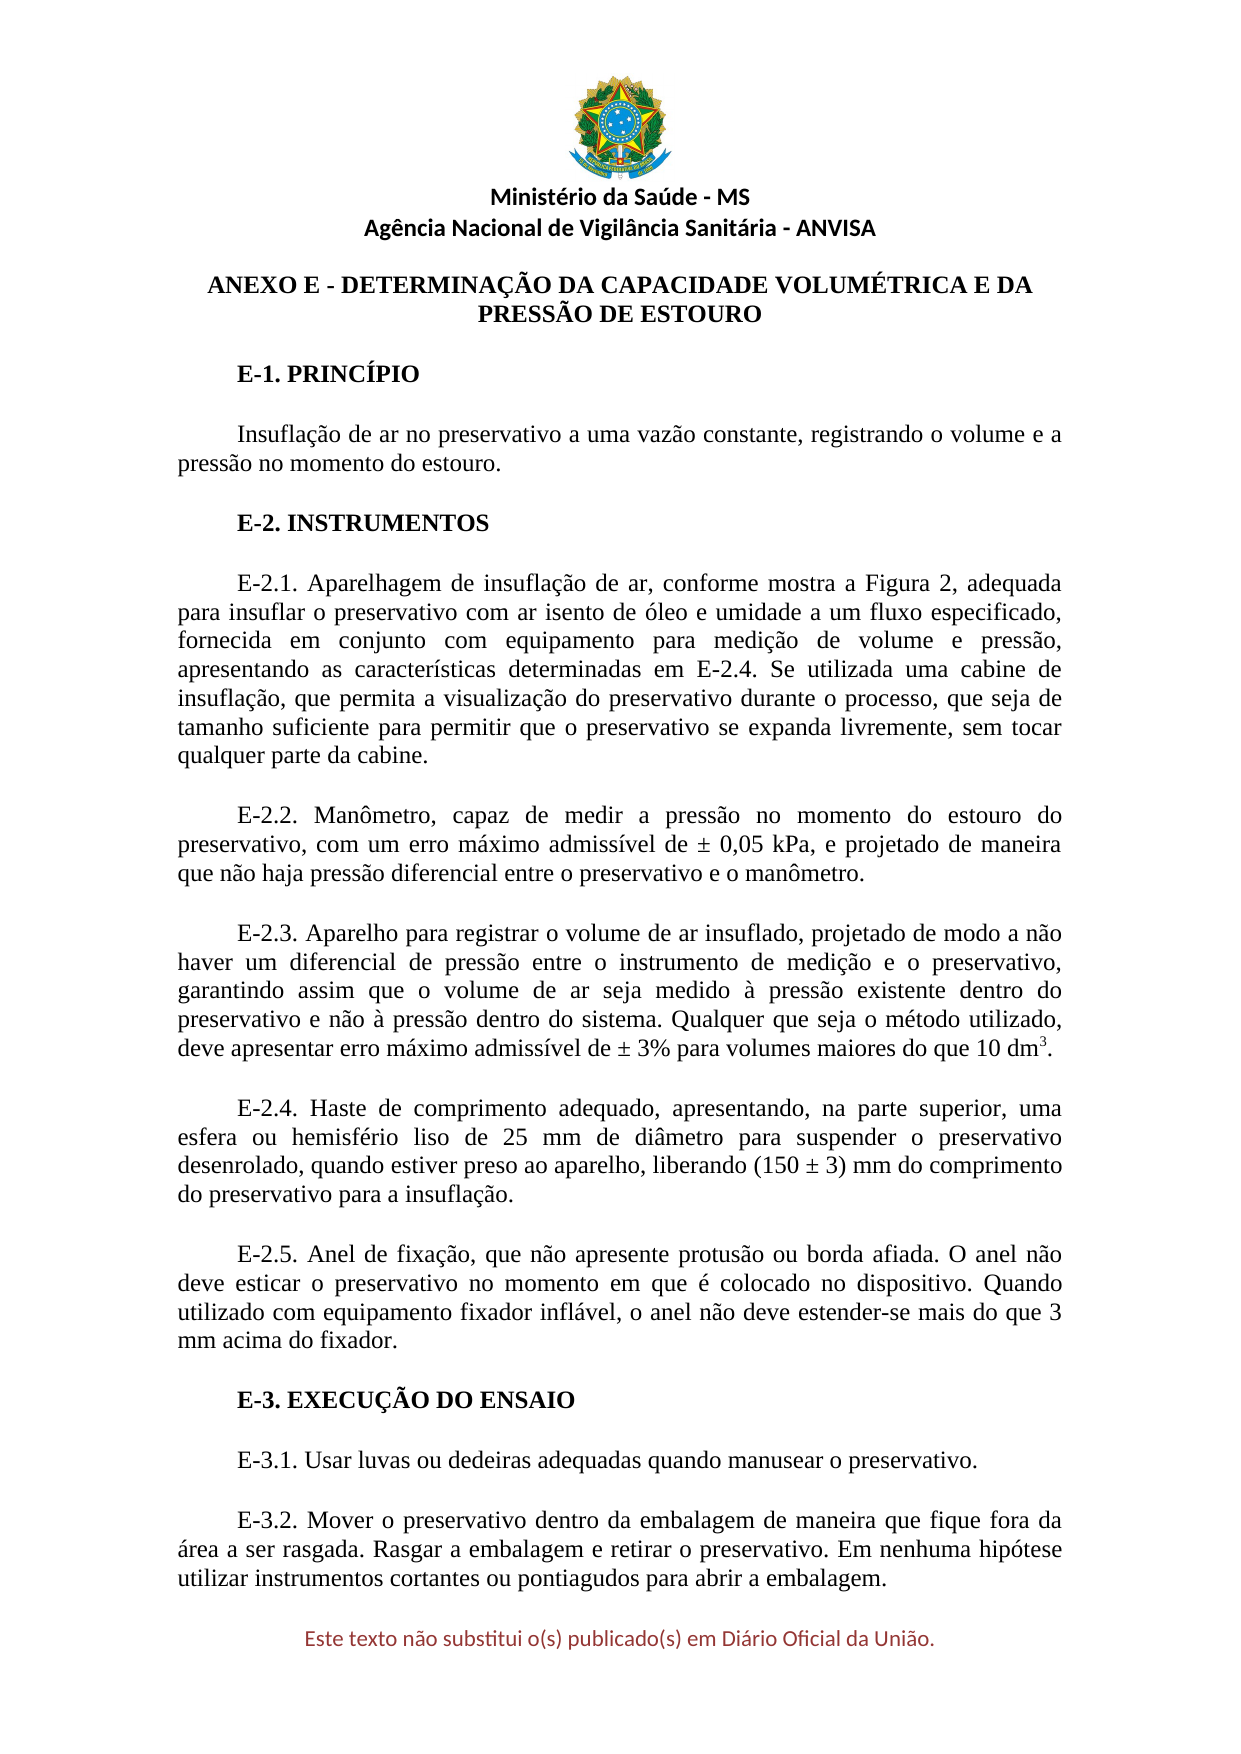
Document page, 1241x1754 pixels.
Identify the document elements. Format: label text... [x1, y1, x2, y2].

text E-3.1. Usar luvas ou dedeiras adequadas quando manusear o preservativo. [177, 1446, 1063, 1474]
text E-3.2. Mover o preservativo dentro da embalagem de maneira que fique fora da área a ser rasgada. Rasgar a embalagem e retirar o preservativo. Em nenhuma hipótese utilizar instrumentos cortantes ou pontiagudos para abrir a embalagem. [177, 1506, 1063, 1592]
text E-3. EXECUÇÃO DO ENSAIO [177, 1386, 1063, 1414]
text E-2.3. Aparelho para registrar o volume de ar insuflado, projetado de modo a não haver um diferencial de pressão entre o instrumento de medição e o preservativo, garantindo assim que o volume de ar seja medido à pressão existente dentro do preservativo e não à pressão dentro do sistema. Qualquer que seja o método utilizado, deve apresentar erro máximo admissível de ± 3% para volumes maiores do que 10 dm3. [177, 918, 1063, 1062]
text E-1. PRINCÍPIO [177, 359, 1063, 388]
picture [565, 73, 675, 182]
text E-2.1. Aparelhagem de insuflação de ar, conforme mostra a Figura 2, adequada para insuflar o preservativo com ar isento de óleo e umidade a um fluxo especificado, fornecida em conjunto com equipamento para medição de volume e pressão, apresentando as características determinadas em E-2.4. Se utilizada uma cabine de insuflação, que permita a visualização do preservativo durante o processo, que seja de tamanho suficiente para permitir que o preservativo se expanda livremente, sem tocar qualquer parte da cabine. [177, 568, 1063, 769]
text E-2. INSTRUMENTOS [177, 508, 1063, 537]
text E-2.2. Manômetro, capaz de medir a pressão no momento do estouro do preservativo, com um erro máximo admissível de ± 0,05 kPa, e projetado de maneira que não haja pressão diferencial entre o preservativo e o manômetro. [177, 801, 1063, 887]
text Insuflação de ar no preservativo a uma vazão constante, registrando o volume e a pressão no momento do estouro. [177, 419, 1063, 477]
text E-2.4. Haste de comprimento adequado, apresentando, na parte superior, uma esfera ou hemisfério liso de 25 mm de diâmetro para suspender o preservativo desenrolado, quando estiver preso ao aparelho, liberando (150 ± 3) mm do comprimento do preservativo para a insuflação. [177, 1093, 1063, 1208]
text E-2.5. Anel de fixação, que não apresente protusão ou borda afiada. O anel não deve esticar o preservativo no momento em que é colocado no dispositivo. Quando utilizado com equipamento fixador inflável, o anel não deve estender-se mais do que 3 mm acima do fixador. [177, 1239, 1063, 1354]
text ANEXO E - DETERMINAÇÃO DA CAPACIDADE VOLUMÉTRICA E DA PRESSÃO DE ESTOURO [177, 271, 1063, 328]
